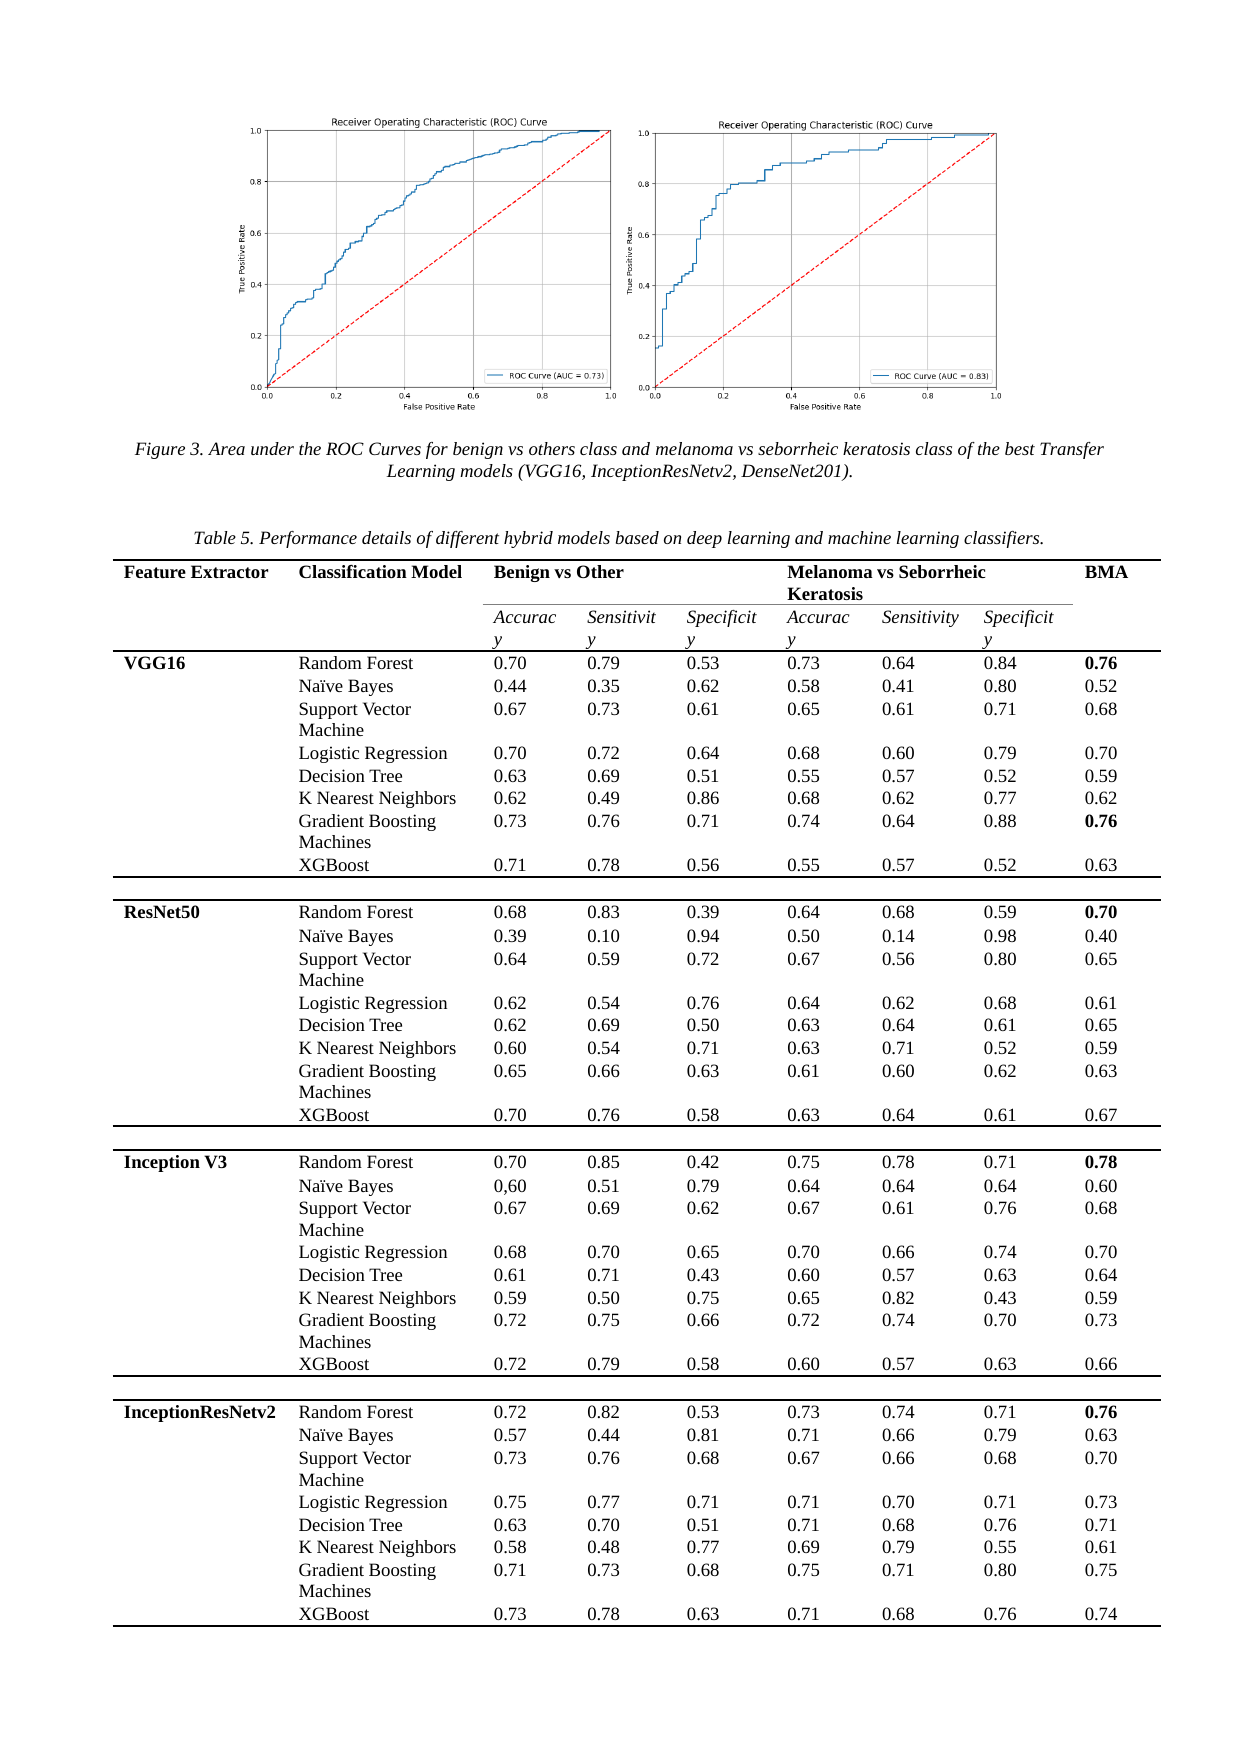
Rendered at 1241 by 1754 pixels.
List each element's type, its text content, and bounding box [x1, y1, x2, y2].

table_cell 0.64 [871, 1013, 972, 1036]
table_cell 0.59 [973, 901, 1073, 923]
table_cell 0.70 [576, 1240, 675, 1263]
table_cell [113, 1377, 287, 1398]
table_cell 0.59 [1073, 1286, 1161, 1308]
table_cell 0.79 [576, 1352, 675, 1375]
table_cell 0.41 [871, 673, 972, 697]
table_header Benign vs Other [483, 561, 776, 604]
table_cell 0.44 [576, 1422, 675, 1446]
table_cell 0.75 [483, 1490, 576, 1513]
table_cell 0.71 [973, 1151, 1073, 1172]
table_cell 0.72 [483, 1401, 576, 1422]
table_cell 0.76 [973, 1602, 1073, 1624]
table_cell 0.58 [675, 1352, 776, 1375]
table_cell 0.73 [776, 652, 871, 673]
table_cell 0.80 [973, 946, 1073, 991]
table_cell 0.75 [776, 1151, 871, 1172]
table_cell 0.63 [1073, 1059, 1161, 1103]
table_cell Accuracy [776, 605, 871, 649]
table_cell 0.60 [1073, 1173, 1161, 1196]
table_cell 0.60 [483, 1036, 576, 1058]
table_cell 0.65 [483, 1059, 576, 1103]
table_cell 0.62 [483, 1013, 576, 1036]
table_cell XGBoost [287, 853, 482, 876]
table_cell 0.64 [776, 901, 871, 923]
table_cell 0.77 [973, 786, 1073, 809]
table_cell 0.71 [776, 1602, 871, 1624]
table_cell 0.59 [576, 946, 675, 991]
table_cell 0.39 [675, 901, 776, 923]
table_cell 0.62 [483, 786, 576, 809]
table_cell 0.71 [1073, 1513, 1161, 1535]
table_cell 0.63 [973, 1352, 1073, 1375]
table_cell Random Forest [287, 1401, 482, 1422]
table_cell 0.61 [973, 1013, 1073, 1036]
table_cell 0.66 [871, 1446, 972, 1490]
table_cell 0.73 [1073, 1308, 1161, 1352]
table_cell VGG16 [113, 652, 287, 876]
table_cell Decision Tree [287, 1513, 482, 1535]
table_cell [973, 878, 1073, 899]
table_cell 0.76 [973, 1513, 1073, 1535]
table_cell [675, 878, 776, 899]
table_cell 0.61 [973, 1103, 1073, 1125]
table_cell 0.68 [871, 1513, 972, 1535]
table_cell 0.57 [871, 1352, 972, 1375]
table_cell 0.67 [483, 1196, 576, 1240]
table_cell 0.58 [776, 673, 871, 697]
table_header BMA [1073, 561, 1161, 649]
table_cell 0.71 [871, 1036, 972, 1058]
table_cell 0.61 [871, 1196, 972, 1240]
table_cell 0.67 [776, 1446, 871, 1490]
table_cell 0.69 [776, 1535, 871, 1558]
table_cell 0.60 [871, 1059, 972, 1103]
table_cell 0.64 [776, 1173, 871, 1196]
table_cell [675, 1127, 776, 1149]
table_cell 0.63 [1073, 1422, 1161, 1446]
table_cell 0.62 [973, 1059, 1073, 1103]
table_cell 0.63 [675, 1059, 776, 1103]
table_cell Sensitivity [871, 605, 972, 649]
table_cell 0.71 [675, 1036, 776, 1058]
table_cell 0.65 [675, 1240, 776, 1263]
table_cell 0.64 [1073, 1263, 1161, 1286]
table_cell 0.59 [1073, 1036, 1161, 1058]
table_cell 0.67 [1073, 1103, 1161, 1125]
table_cell 0.63 [776, 1036, 871, 1058]
table_cell 0.49 [576, 786, 675, 809]
table_cell 0.83 [576, 901, 675, 923]
table_cell 0.73 [576, 1558, 675, 1602]
table_cell 0.70 [483, 1151, 576, 1172]
table_cell [1073, 1127, 1161, 1149]
table_cell 0.71 [483, 1558, 576, 1602]
table_cell 0.76 [1073, 1401, 1161, 1422]
table_cell 0.67 [776, 946, 871, 991]
table_cell 0.64 [973, 1173, 1073, 1196]
table_cell 0.71 [973, 697, 1073, 741]
table_cell 0.65 [1073, 946, 1161, 991]
table_cell 0.70 [483, 652, 576, 673]
table_cell [483, 1127, 576, 1149]
table_cell 0.65 [776, 1286, 871, 1308]
table_cell 0.70 [483, 1103, 576, 1125]
table_cell 0.80 [973, 673, 1073, 697]
table_cell [576, 1377, 675, 1398]
table_cell 0.72 [776, 1308, 871, 1352]
table_cell 0.55 [776, 853, 871, 876]
table_cell [287, 878, 482, 899]
table_cell 0.85 [576, 1151, 675, 1172]
table_cell [1073, 878, 1161, 899]
table_cell 0.77 [576, 1490, 675, 1513]
table_cell XGBoost [287, 1352, 482, 1375]
table_cell 0.70 [1073, 741, 1161, 763]
table_cell 0.58 [483, 1535, 576, 1558]
table_cell Random Forest [287, 1151, 482, 1172]
table_cell 0.74 [871, 1401, 972, 1422]
table_cell 0.81 [675, 1422, 776, 1446]
table_cell Decision Tree [287, 1013, 482, 1036]
table_cell 0.70 [776, 1240, 871, 1263]
table_cell K Nearest Neighbors [287, 1535, 482, 1558]
table_cell Logistic Regression [287, 741, 482, 763]
table_cell [871, 1127, 972, 1149]
table_cell 0.68 [1073, 1196, 1161, 1240]
table_cell 0.70 [1073, 1240, 1161, 1263]
table_cell 0.59 [483, 1286, 576, 1308]
table_cell [871, 878, 972, 899]
picture [233, 112, 1007, 416]
table_cell 0.76 [675, 991, 776, 1013]
table_cell [576, 878, 675, 899]
table_cell 0.68 [776, 786, 871, 809]
table_cell 0.82 [871, 1286, 972, 1308]
table_cell 0.73 [483, 809, 576, 853]
table_cell Accuracy [483, 605, 576, 649]
table_cell 0.79 [576, 652, 675, 673]
table_cell 0.67 [483, 697, 576, 741]
table_cell 0.39 [483, 923, 576, 946]
table_cell 0.51 [675, 1513, 776, 1535]
table_cell 0.74 [1073, 1602, 1161, 1624]
table_cell Sensitivity [576, 605, 675, 649]
table_cell [973, 1377, 1073, 1398]
text Table 5. Performance details of different hybrid models based on deep learning and machine learning classifiers. [112, 527, 1128, 548]
table_cell 0.66 [1073, 1352, 1161, 1375]
table_cell 0.48 [576, 1535, 675, 1558]
table_cell 0.68 [776, 741, 871, 763]
table_cell 0.53 [675, 652, 776, 673]
table_cell 0.57 [871, 853, 972, 876]
table_cell 0.76 [973, 1196, 1073, 1240]
table_cell 0.63 [1073, 853, 1161, 876]
table_cell 0.50 [576, 1286, 675, 1308]
table_cell 0.67 [776, 1196, 871, 1240]
table_cell 0.61 [483, 1263, 576, 1286]
table_cell [287, 1377, 482, 1398]
table_cell 0.14 [871, 923, 972, 946]
table_cell 0.61 [776, 1059, 871, 1103]
table_cell 0.66 [871, 1240, 972, 1263]
table_cell 0.72 [576, 741, 675, 763]
table_cell 0.86 [675, 786, 776, 809]
table_cell Naïve Bayes [287, 923, 482, 946]
table_cell 0.70 [1073, 1446, 1161, 1490]
table_cell 0.70 [1073, 901, 1161, 923]
table_cell 0.54 [576, 991, 675, 1013]
table_cell ResNet50 [113, 901, 287, 1125]
table_cell 0.68 [871, 901, 972, 923]
table_cell 0.64 [675, 741, 776, 763]
table_cell Gradient Boosting Machines [287, 1308, 482, 1352]
table_cell 0.51 [576, 1173, 675, 1196]
table_cell 0.76 [576, 1103, 675, 1125]
table_cell 0.64 [871, 809, 972, 853]
table_cell 0.64 [483, 946, 576, 991]
table_cell 0.71 [483, 853, 576, 876]
table_cell 0.57 [871, 1263, 972, 1286]
table_cell 0.78 [576, 853, 675, 876]
table_cell 0.50 [776, 923, 871, 946]
table_cell 0.77 [675, 1535, 776, 1558]
table_cell 0.78 [576, 1602, 675, 1624]
table_cell Naïve Bayes [287, 1422, 482, 1446]
table_cell 0.84 [973, 652, 1073, 673]
table_cell Random Forest [287, 901, 482, 923]
table_cell [776, 1127, 871, 1149]
table_cell 0.76 [1073, 652, 1161, 673]
table_cell Support Vector Machine [287, 697, 482, 741]
table_cell 0.71 [576, 1263, 675, 1286]
table_cell 0.75 [776, 1558, 871, 1602]
table_cell 0.94 [675, 923, 776, 946]
table_cell 0.54 [576, 1036, 675, 1058]
table_cell 0.70 [871, 1490, 972, 1513]
table_cell 0.70 [576, 1513, 675, 1535]
table_cell 0.68 [483, 901, 576, 923]
table_cell 0.63 [483, 764, 576, 786]
table_cell 0.64 [871, 1103, 972, 1125]
table_cell 0.63 [776, 1103, 871, 1125]
table_cell 0.66 [675, 1308, 776, 1352]
table_cell 0.80 [973, 1558, 1073, 1602]
table_cell 0.58 [675, 1103, 776, 1125]
table_cell 0.78 [871, 1151, 972, 1172]
table_cell 0.65 [1073, 1013, 1161, 1036]
table_cell 0.61 [871, 697, 972, 741]
table_cell 0.75 [1073, 1558, 1161, 1602]
table_cell 0.71 [675, 809, 776, 853]
table_cell 0.57 [871, 764, 972, 786]
table_cell [973, 1127, 1073, 1149]
table_cell Support Vector Machine [287, 946, 482, 991]
table_cell K Nearest Neighbors [287, 1286, 482, 1308]
table_cell 0.71 [776, 1422, 871, 1446]
table_cell 0.44 [483, 673, 576, 697]
table_cell 0.72 [483, 1308, 576, 1352]
table_cell [483, 878, 576, 899]
table_cell 0.63 [973, 1263, 1073, 1286]
table_cell 0.68 [973, 1446, 1073, 1490]
table_cell 0.43 [675, 1263, 776, 1286]
table_cell 0.71 [776, 1490, 871, 1513]
table_cell 0.76 [1073, 809, 1161, 853]
table_cell 0.59 [1073, 764, 1161, 786]
table_cell XGBoost [287, 1602, 482, 1624]
table_cell 0.55 [776, 764, 871, 786]
table_cell [483, 1377, 576, 1398]
table_cell 0.52 [1073, 673, 1161, 697]
table_cell 0.88 [973, 809, 1073, 853]
table_cell 0.52 [973, 853, 1073, 876]
table_cell 0.64 [871, 652, 972, 673]
text Figure 3. Area under the ROC Curves for benign vs others class and melanoma vs seborrheic keratosis class of the best Transfer Learning models (VGG16, InceptionResNetv2, DenseNet201). [112, 438, 1128, 481]
table_cell 0.70 [483, 741, 576, 763]
table_cell InceptionResNetv2 [113, 1401, 287, 1624]
table_cell 0.76 [576, 1446, 675, 1490]
table_cell 0.74 [973, 1240, 1073, 1263]
table_cell 0.60 [776, 1263, 871, 1286]
table_cell Gradient Boosting Machines [287, 809, 482, 853]
table_cell 0.64 [776, 991, 871, 1013]
table_cell 0.69 [576, 764, 675, 786]
table_cell 0.79 [871, 1535, 972, 1558]
table_cell 0.52 [973, 764, 1073, 786]
table_cell 0.51 [675, 764, 776, 786]
table_cell Support Vector Machine [287, 1446, 482, 1490]
table_cell 0.56 [871, 946, 972, 991]
table_cell 0.62 [675, 673, 776, 697]
table_cell 0,60 [483, 1173, 576, 1196]
table_cell 0.73 [1073, 1490, 1161, 1513]
table_cell 0.62 [871, 786, 972, 809]
table_cell K Nearest Neighbors [287, 1036, 482, 1058]
table_cell 0.42 [675, 1151, 776, 1172]
table_cell 0.70 [973, 1308, 1073, 1352]
table_cell 0.62 [483, 991, 576, 1013]
table_cell [776, 1377, 871, 1398]
table_cell 0.56 [675, 853, 776, 876]
table_cell 0.74 [871, 1308, 972, 1352]
table_cell 0.66 [871, 1422, 972, 1446]
table_cell 0.62 [675, 1196, 776, 1240]
table_cell 0.10 [576, 923, 675, 946]
table_header Melanoma vs Seborrheic Keratosis [776, 561, 1073, 604]
table_cell 0.40 [1073, 923, 1161, 946]
table_header Feature Extractor [113, 561, 287, 649]
table_header Classification Model [287, 561, 482, 649]
table_cell 0.63 [675, 1602, 776, 1624]
table_cell 0.79 [973, 1422, 1073, 1446]
table_cell 0.65 [776, 697, 871, 741]
table_cell 0.63 [776, 1013, 871, 1036]
table_cell 0.75 [576, 1308, 675, 1352]
table_cell 0.79 [675, 1173, 776, 1196]
table_cell 0.98 [973, 923, 1073, 946]
table_cell 0.79 [973, 741, 1073, 763]
table_cell 0.73 [576, 697, 675, 741]
table_cell 0.68 [675, 1446, 776, 1490]
table_cell Support Vector Machine [287, 1196, 482, 1240]
table_cell 0.60 [871, 741, 972, 763]
table_cell 0.73 [483, 1446, 576, 1490]
table_cell Inception V3 [113, 1151, 287, 1375]
table_cell Specificity [675, 605, 776, 649]
table_cell 0.82 [576, 1401, 675, 1422]
table_cell 0.71 [973, 1401, 1073, 1422]
table_cell Decision Tree [287, 1263, 482, 1286]
table_cell 0.71 [871, 1558, 972, 1602]
table_cell Decision Tree [287, 764, 482, 786]
table_cell 0.68 [1073, 697, 1161, 741]
table_cell 0.66 [576, 1059, 675, 1103]
table_cell 0.76 [576, 809, 675, 853]
table_cell Specificity [973, 605, 1073, 649]
table_cell 0.74 [776, 809, 871, 853]
table_cell [1073, 1377, 1161, 1398]
table_cell 0.52 [973, 1036, 1073, 1058]
table_cell Gradient Boosting Machines [287, 1558, 482, 1602]
table_cell 0.73 [776, 1401, 871, 1422]
table_cell 0.68 [483, 1240, 576, 1263]
table_cell [287, 1127, 482, 1149]
table_cell 0.68 [973, 991, 1073, 1013]
table_cell 0.61 [675, 697, 776, 741]
table_cell 0.61 [1073, 991, 1161, 1013]
table_cell 0.69 [576, 1196, 675, 1240]
table_cell 0.62 [871, 991, 972, 1013]
table_cell [675, 1377, 776, 1398]
table_cell 0.69 [576, 1013, 675, 1036]
table_cell 0.71 [776, 1513, 871, 1535]
table_cell XGBoost [287, 1103, 482, 1125]
table_cell 0.68 [871, 1602, 972, 1624]
table_cell Naïve Bayes [287, 1173, 482, 1196]
table_cell [871, 1377, 972, 1398]
table_cell 0.53 [675, 1401, 776, 1422]
table_cell 0.72 [483, 1352, 576, 1375]
table_cell 0.73 [483, 1602, 576, 1624]
table_cell 0.50 [675, 1013, 776, 1036]
table_cell 0.35 [576, 673, 675, 697]
table_cell 0.71 [675, 1490, 776, 1513]
table_cell Gradient Boosting Machines [287, 1059, 482, 1103]
table_cell [113, 878, 287, 899]
table_cell 0.68 [675, 1558, 776, 1602]
table_cell 0.60 [776, 1352, 871, 1375]
table_cell 0.75 [675, 1286, 776, 1308]
table_cell 0.64 [871, 1173, 972, 1196]
table_cell Random Forest [287, 652, 482, 673]
table_cell 0.72 [675, 946, 776, 991]
table_cell 0.55 [973, 1535, 1073, 1558]
table_cell 0.63 [483, 1513, 576, 1535]
table_cell Naïve Bayes [287, 673, 482, 697]
table_cell 0.43 [973, 1286, 1073, 1308]
table_cell Logistic Regression [287, 1240, 482, 1263]
table_cell 0.57 [483, 1422, 576, 1446]
table_cell [576, 1127, 675, 1149]
table_cell 0.61 [1073, 1535, 1161, 1558]
table_cell 0.62 [1073, 786, 1161, 809]
table_cell Logistic Regression [287, 1490, 482, 1513]
table_cell Logistic Regression [287, 991, 482, 1013]
table_cell [113, 1127, 287, 1149]
table_cell 0.71 [973, 1490, 1073, 1513]
table_cell 0.78 [1073, 1151, 1161, 1172]
table_cell [776, 878, 871, 899]
table_cell K Nearest Neighbors [287, 786, 482, 809]
